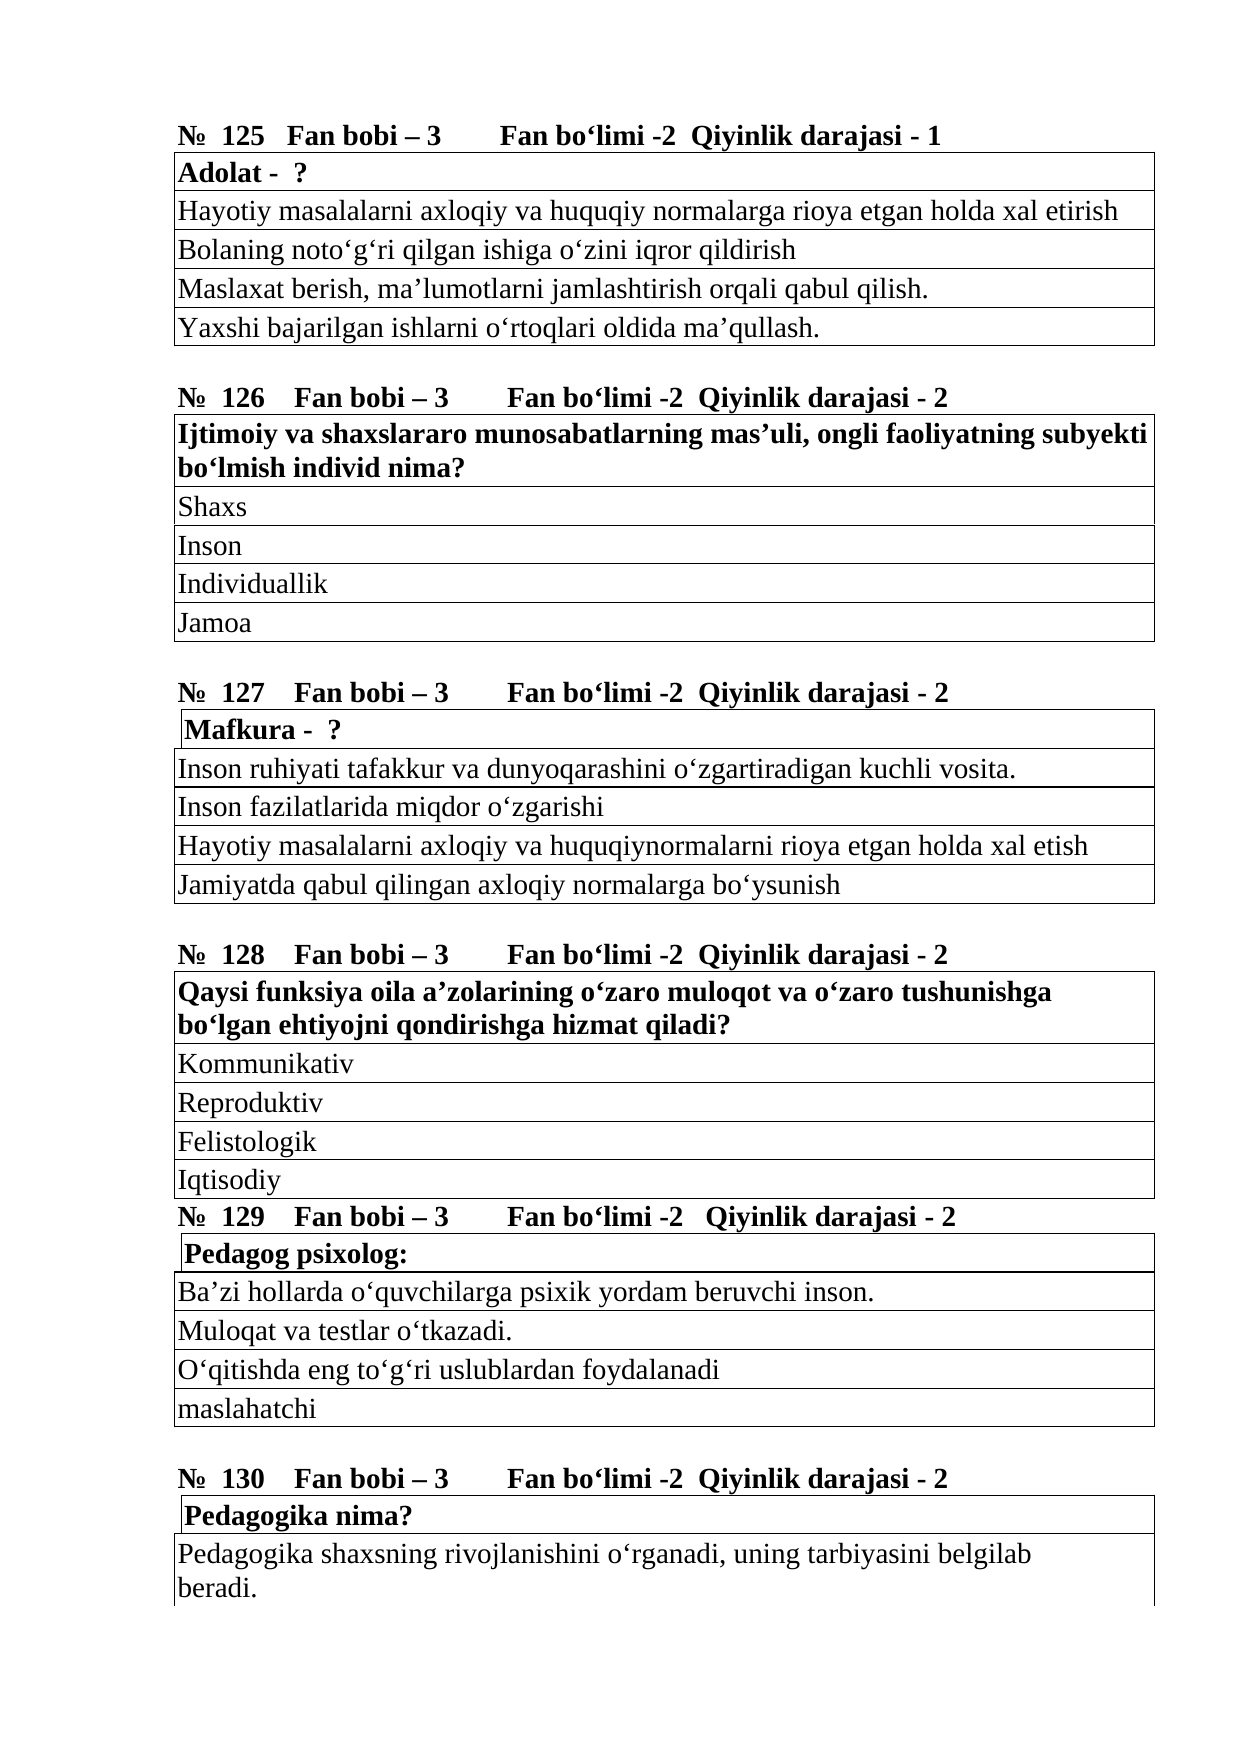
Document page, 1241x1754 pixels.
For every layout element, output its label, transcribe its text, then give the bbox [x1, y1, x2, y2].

text Kommunikativ [175, 1044, 1154, 1082]
text Maslaxat berish, ma’lumotlarni jamlashtirish orqali qabul qilish. [175, 269, 1154, 307]
text Iqtisodiy [175, 1160, 1154, 1198]
text Inson ruhiyati tafakkur va dunyoqarashini o‘zgartiradigan kuchli vosita. [175, 749, 1154, 786]
text Inson [175, 526, 1154, 563]
text Felistologik [175, 1122, 1154, 1159]
text Reproduktiv [175, 1083, 1154, 1121]
text Ijtimoiy va shaxslararo munosabatlarning mas’uli, ongli faoliyatning subyekti bo‘lmish individ nima? [175, 415, 1154, 486]
text № 128 Fan bobi – 3 Fan bo‘limi -2 Qiyinlik darajasi - 2 [177, 937, 1152, 971]
text Inson fazilatlarida miqdor o‘zgarishi [175, 788, 1154, 825]
text Pedagog psixolog: [182, 1234, 1154, 1271]
text Mafkura - ? [182, 710, 1154, 748]
text O‘qitishda eng to‘g‘ri uslublardan foydalanadi [175, 1350, 1154, 1388]
text № 125 Fan bobi – 3 Fan bo‘limi -2 Qiyinlik darajasi - 1 [177, 118, 1152, 152]
text Individuallik [175, 564, 1154, 602]
text Hayotiy masalalarni axloqiy va huquqiynormalarni rioya etgan holda xal etish [175, 826, 1154, 864]
text Muloqat va testlar o‘tkazadi. [175, 1311, 1154, 1349]
text Pedagogika nima? [182, 1496, 1154, 1533]
text Jamoa [175, 603, 1154, 641]
text Hayotiy masalalarni axloqiy va huquqiy normalarga rioya etgan holda xal etirish [175, 191, 1154, 229]
text Pedagogika shaxsning rivojlanishini o‘rganadi, uning tarbiyasini belgilab beradi. [175, 1534, 1154, 1606]
text № 129 Fan bobi – 3 Fan bo‘limi -2 Qiyinlik darajasi - 2 [177, 1199, 1152, 1233]
text № 130 Fan bobi – 3 Fan bo‘limi -2 Qiyinlik darajasi - 2 [177, 1461, 1152, 1494]
text Adolat - ? [175, 153, 1154, 190]
text Shaxs [175, 487, 1154, 524]
text Ba’zi hollarda o‘quvchilarga psixik yordam beruvchi inson. [175, 1273, 1154, 1310]
text Jamiyatda qabul qilingan axloqiy normalarga bo‘ysunish [175, 865, 1154, 903]
text Bolaning noto‘g‘ri qilgan ishiga o‘zini iqror qildirish [175, 230, 1154, 268]
text Qaysi funksiya oila a’zolarining o‘zaro muloqot va o‘zaro tushunishga bo‘lgan ehtiyojni qondirishga hizmat qiladi? [175, 972, 1154, 1043]
text № 127 Fan bobi – 3 Fan bo‘limi -2 Qiyinlik darajasi - 2 [177, 675, 1152, 709]
text № 126 Fan bobi – 3 Fan bo‘limi -2 Qiyinlik darajasi - 2 [177, 380, 1152, 413]
text Yaxshi bajarilgan ishlarni o‘rtoqlari oldida ma’qullash. [175, 308, 1154, 345]
text maslahatchi [175, 1389, 1154, 1426]
